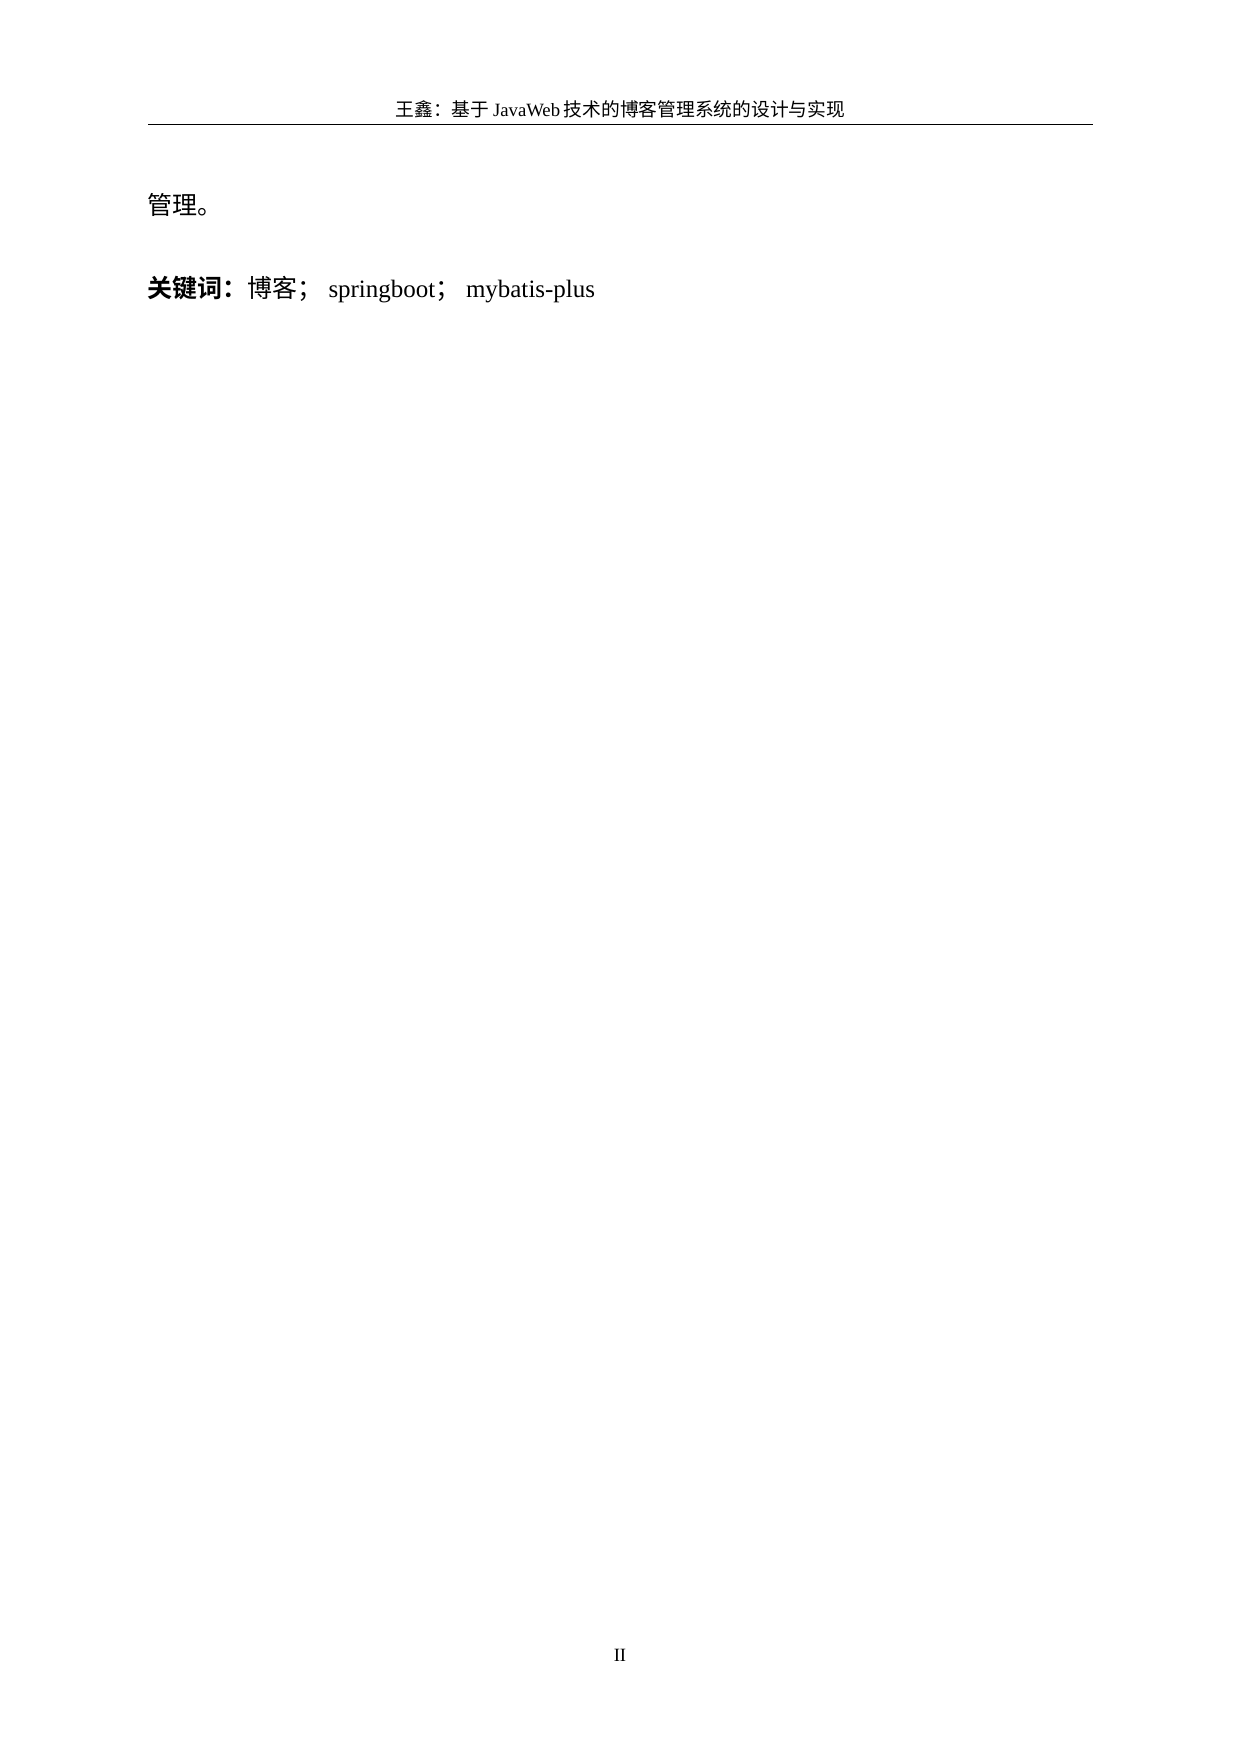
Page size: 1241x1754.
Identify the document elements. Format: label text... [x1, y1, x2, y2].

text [148, 171, 1093, 236]
text 关键词：博客； springboot； mybatis-plus [148, 254, 1093, 319]
